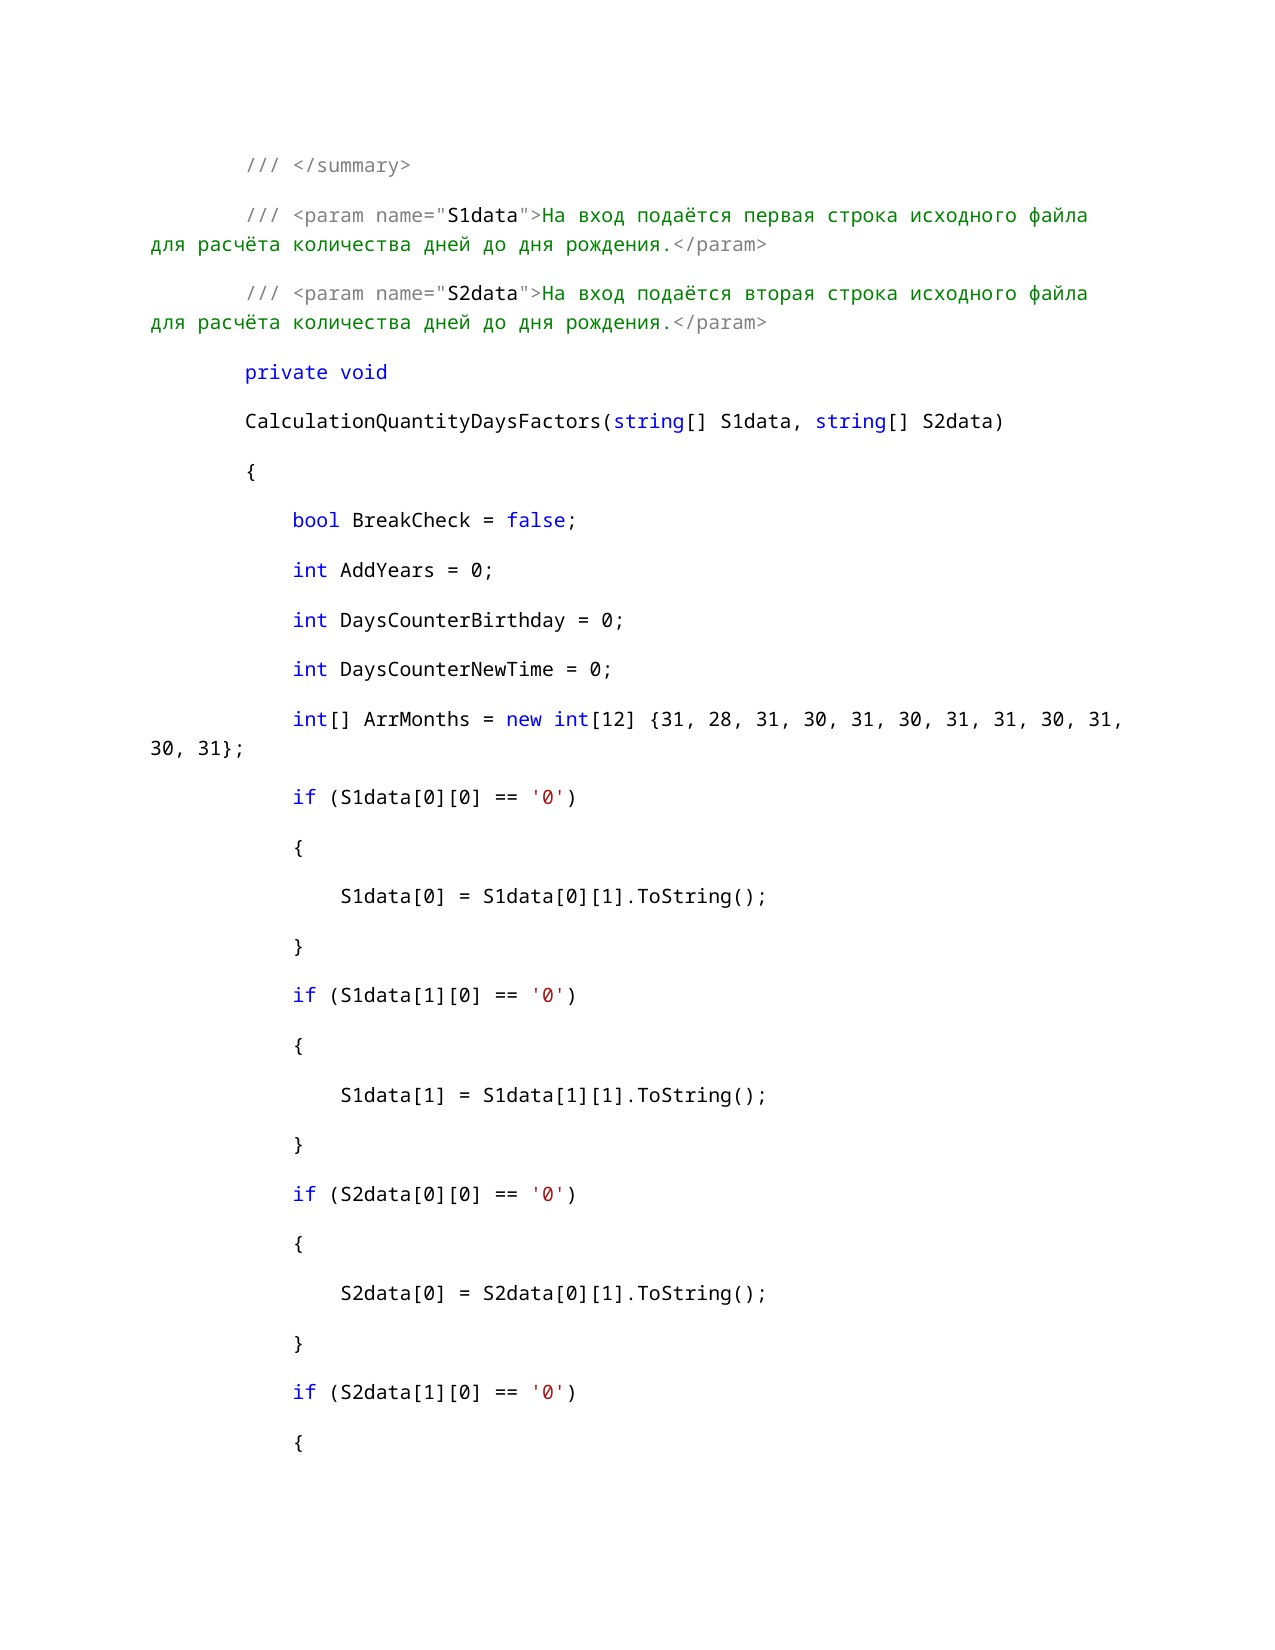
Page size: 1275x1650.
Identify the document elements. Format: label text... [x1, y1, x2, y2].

text int DaysCounterBirthday = 0; [150, 604, 1125, 633]
text int[] ArrMonths = new int[12] {31, 28, 31, 30, 31, 30, 31, 31, 30, 31, 30, 31}; [150, 703, 1125, 761]
text { [150, 455, 1125, 484]
text /// <param name="S1data">На вход подаётся первая строка исходного файла для расчёта количества дней до дня рождения.</param> [150, 199, 1125, 257]
text { [150, 831, 1125, 860]
text { [150, 1228, 1125, 1257]
text if (S1data[0][0] == '0') [150, 782, 1125, 810]
text S1data[0] = S1data[0][1].ToString(); [150, 881, 1125, 909]
text S1data[1] = S1data[1][1].ToString(); [150, 1079, 1125, 1108]
text /// <param name="S2data">На вход подаётся вторая строка исходного файла для расчёта количества дней до дня рождения.</param> [150, 278, 1125, 335]
text int DaysCounterNewTime = 0; [150, 654, 1125, 682]
text CalculationQuantityDaysFactors(string[] S1data, string[] S2data) [150, 406, 1125, 434]
text S2data[0] = S2data[0][1].ToString(); [150, 1277, 1125, 1306]
text /// </summary> [150, 150, 1125, 179]
text } [150, 1129, 1125, 1157]
text } [150, 1327, 1125, 1356]
text if (S2data[0][0] == '0') [150, 1178, 1125, 1207]
text private void [150, 356, 1125, 385]
text if (S2data[1][0] == '0') [150, 1377, 1125, 1405]
text { [150, 1426, 1125, 1455]
text } [150, 930, 1125, 959]
text if (S1data[1][0] == '0') [150, 980, 1125, 1009]
text { [150, 1029, 1125, 1058]
text bool BreakCheck = false; [150, 505, 1125, 534]
text int AddYears = 0; [150, 554, 1125, 583]
